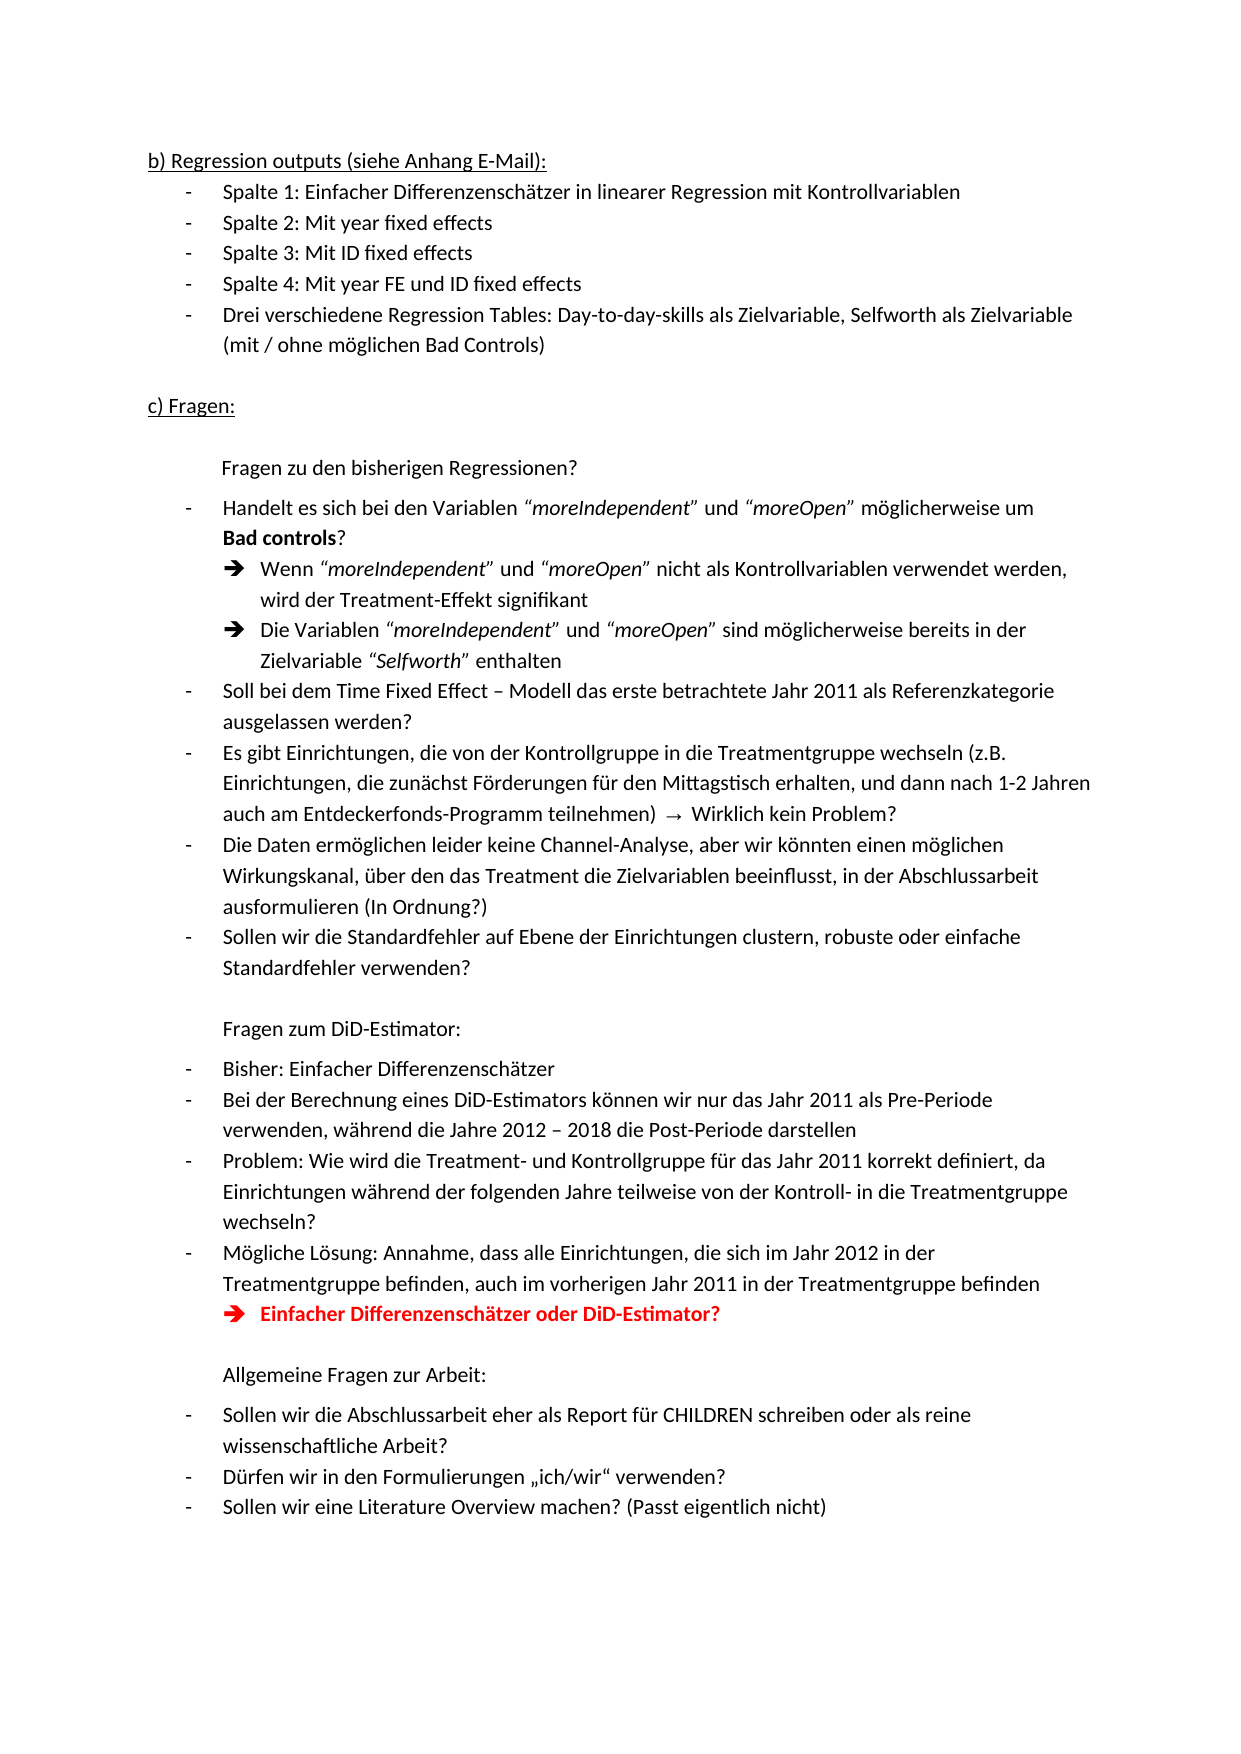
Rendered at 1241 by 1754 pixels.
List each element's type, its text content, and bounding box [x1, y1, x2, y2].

text Fragen zu den bisherigen Regressionen? [148, 454, 1093, 481]
list Problem: Wie wird die Treatment- und Kontrollgruppe für das Jahr 2011 korrekt definiert, da Einrichtungen während der folgenden Jahre teilweise von der Kontroll- in die Treatmentgruppe wechseln? [185, 1147, 1093, 1235]
list Sollen wir eine Literature Overview machen? (Passt eigentlich nicht) [185, 1493, 1093, 1520]
list Handelt es sich bei den Variablen “moreIndependent” und “moreOpen” möglicherweise um [185, 494, 1093, 521]
list Bei der Berechnung eines DiD-Estimators können wir nur das Jahr 2011 als Pre-Periode verwenden, während die Jahre 2012 – 2018 die Post-Periode darstellen [185, 1086, 1093, 1143]
list Es gibt Einrichtungen, die von der Kontrollgruppe in die Treatmentgruppe wechseln (z.B. Einrichtungen, die zunächst Förderungen für den Mittagstisch erhalten, und dann nach 1-2 Jahren auch am Entdeckerfonds-Programm teilnehmen) Wirklich kein Problem? [185, 739, 1093, 828]
list Spalte 2: Mit year fixed effects [185, 209, 1093, 236]
list Spalte 4: Mit year FE und ID fixed effects [185, 270, 1093, 297]
list Drei verschiedene Regression Tables: Day-to-day-skills als Zielvariable, Selfworth als Zielvariable (mit / ohne möglichen Bad Controls) [185, 301, 1093, 358]
list Sollen wir die Abschlussarbeit eher als Report für CHILDREN schreiben oder als reine wissenschaftliche Arbeit? [185, 1402, 1093, 1459]
list Bisher: Einfacher Differenzenschätzer [185, 1055, 1093, 1082]
text b) Regression outputs (siehe Anhang E-Mail): [148, 148, 1093, 174]
list Soll bei dem Time Fixed Effect – Modell das erste betrachtete Jahr 2011 als Referenzkategorie ausgelassen werden? [185, 678, 1093, 735]
list Allgemeine Fragen zur Arbeit: [223, 1362, 1093, 1388]
text c) Fragen: [148, 393, 1093, 419]
list Spalte 1: Einfacher Differenzenschätzer in linearer Regression mit Kontrollvariablen [185, 178, 1093, 205]
list Dürfen wir in den Formulierungen „ich/wir“ verwenden? [185, 1463, 1093, 1489]
list Sollen wir die Standardfehler auf Ebene der Einrichtungen clustern, robuste oder einfache Standardfehler verwenden? [185, 923, 1093, 981]
list Wenn “moreIndependent” und “moreOpen” nicht als Kontrollvariablen verwendet werden, wird der Treatment-Effekt signifikant [223, 555, 1093, 612]
list Bad controls? [223, 524, 1093, 551]
list Spalte 3: Mit ID fixed effects [185, 239, 1093, 266]
list Die Variablen “moreIndependent” und “moreOpen” sind möglicherweise bereits in der Zielvariable “Selfworth” enthalten [223, 616, 1093, 674]
list Fragen zum DiD-Estimator: [223, 1015, 1093, 1042]
list Einfacher Differenzenschätzer oder DiD-Estimator? [223, 1300, 1093, 1327]
list Die Daten ermöglichen leider keine Channel-Analyse, aber wir könnten einen möglichen Wirkungskanal, über den das Treatment die Zielvariablen beeinflusst, in der Abschlussarbeit ausformulieren (In Ordnung?) [185, 832, 1093, 919]
list Mögliche Lösung: Annahme, dass alle Einrichtungen, die sich im Jahr 2012 in der Treatmentgruppe befinden, auch im vorherigen Jahr 2011 in der Treatmentgruppe befinden [185, 1239, 1093, 1296]
